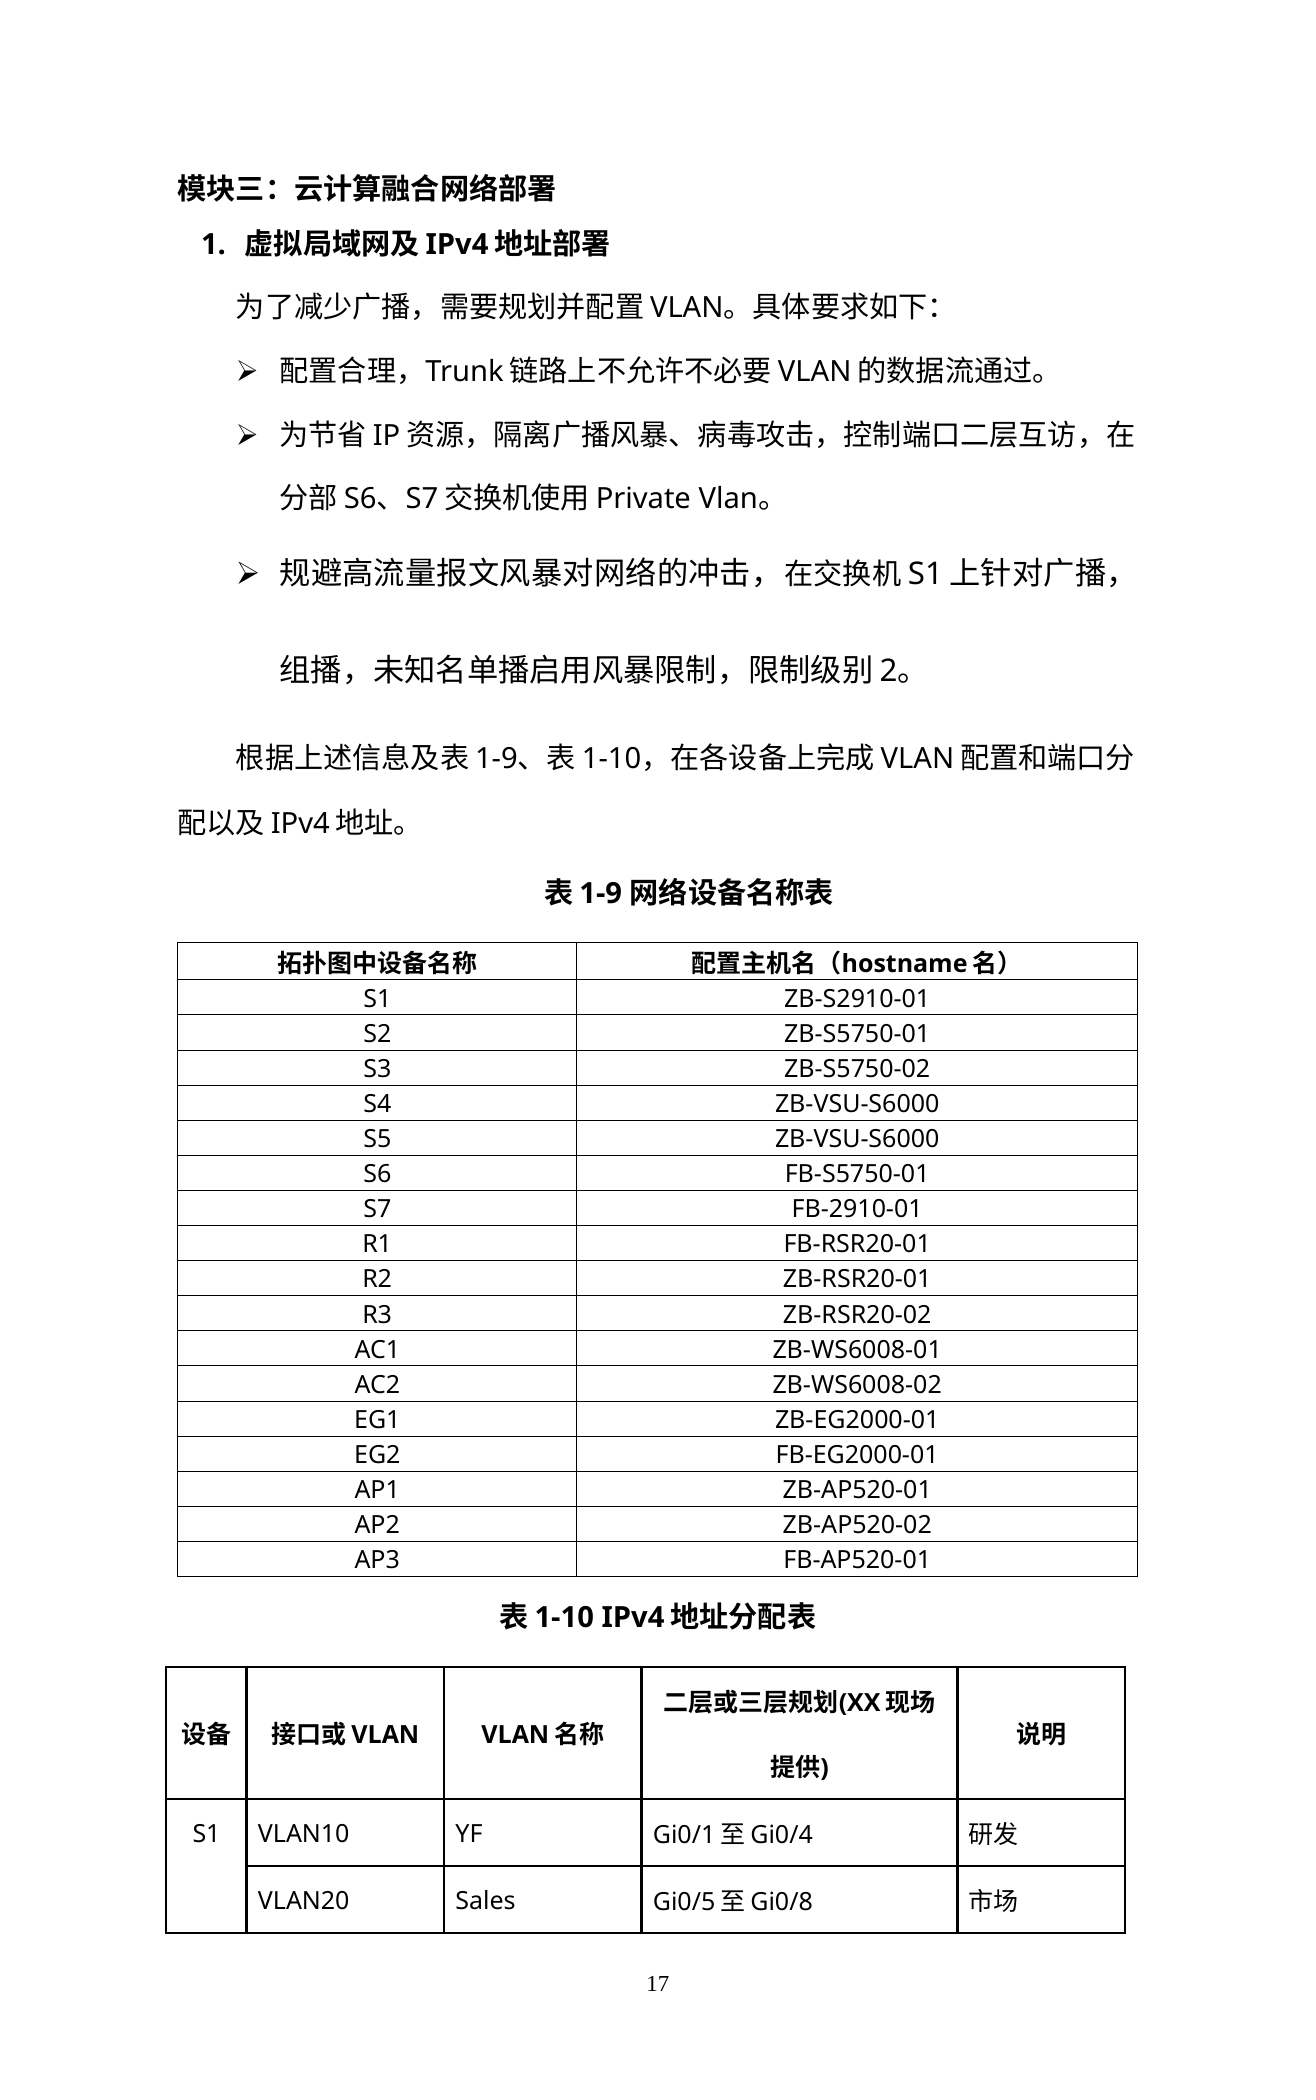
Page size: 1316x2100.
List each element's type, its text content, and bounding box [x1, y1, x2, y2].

list 表1-10 IPv4地址分配表 [177, 1594, 1138, 1636]
table_cell FB-RSR20-01 [577, 1226, 1137, 1260]
list 为节省IP资源，隔离广播风暴、病毒攻击，控制端口二层互访，在分部S6、S7交换机使用Private Vlan。 [236, 411, 1138, 517]
table_cell S6 [178, 1156, 576, 1190]
table_cell S5 [178, 1121, 576, 1155]
list 规避高流量报文风暴对网络的冲击，在交换机S1上针对广播，组播，未知名单播启用风暴限制，限制级别2。 [236, 538, 1138, 701]
table_cell S1 [167, 1800, 245, 1932]
table_cell ZB-WS6008-01 [577, 1331, 1137, 1365]
table_cell EG1 [178, 1402, 576, 1436]
table_header 说明 [959, 1668, 1124, 1798]
table_cell R2 [178, 1261, 576, 1295]
table_cell R1 [178, 1226, 576, 1260]
table_cell 市场 [959, 1867, 1124, 1932]
table_header VLAN名称 [445, 1668, 640, 1798]
table_header 拓扑图中设备名称 [178, 943, 576, 979]
list 虚拟局域网及IPv4地址部署 [201, 221, 1138, 263]
text 根据上述信息及表1-9、表1-10，在各设备上完成VLAN配置和端口分配以及IPv4地址。 [177, 723, 1138, 853]
table_cell ZB-RSR20-01 [577, 1261, 1137, 1295]
table_cell AC2 [178, 1366, 576, 1401]
table_cell VLAN10 [248, 1800, 443, 1865]
table_cell ZB-VSU-S6000 [577, 1121, 1137, 1155]
table_cell S4 [178, 1086, 576, 1120]
table_cell ZB-S2910-01 [577, 980, 1137, 1014]
table_cell YF [445, 1800, 640, 1865]
table_header 配置主机名（hostname名） [577, 943, 1137, 979]
table_cell ZB-RSR20-02 [577, 1296, 1137, 1330]
table_cell FB-S5750-01 [577, 1156, 1137, 1190]
table_cell EG2 [178, 1437, 576, 1471]
list 表1-9 网络设备名称表 [240, 870, 1138, 912]
table_cell VLAN20 [248, 1867, 443, 1932]
table_cell Gi0/5至Gi0/8 [643, 1867, 956, 1932]
table_header 设备 [167, 1668, 245, 1798]
table_cell S1 [178, 980, 576, 1014]
table_cell Gi0/1至Gi0/4 [643, 1800, 956, 1865]
table_cell S3 [178, 1051, 576, 1084]
table_cell ZB-VSU-S6000 [577, 1086, 1137, 1120]
table_cell ZB-WS6008-02 [577, 1366, 1137, 1401]
table_cell ZB-S5750-01 [577, 1015, 1137, 1049]
table_cell ZB-EG2000-01 [577, 1402, 1137, 1436]
table_cell S7 [178, 1191, 576, 1225]
table_header 接口或VLAN [248, 1668, 443, 1798]
table_cell ZB-AP520-02 [577, 1507, 1137, 1541]
table_cell AP1 [178, 1472, 576, 1506]
table_cell S2 [178, 1015, 576, 1049]
table_cell Sales [445, 1867, 640, 1932]
table_cell AC1 [178, 1331, 576, 1365]
table_header 二层或三层规划(XX现场提供) [643, 1668, 956, 1798]
table_cell AP3 [178, 1542, 576, 1576]
table_cell R3 [178, 1296, 576, 1330]
table_cell 研发 [959, 1800, 1124, 1865]
table_cell FB-AP520-01 [577, 1542, 1137, 1576]
list 配置合理，Trunk链路上不允许不必要VLAN的数据流通过。 [236, 348, 1138, 390]
table_cell ZB-AP520-01 [577, 1472, 1137, 1506]
table_cell AP2 [178, 1507, 576, 1541]
text 为了减少广播，需要规划并配置VLAN。具体要求如下： [177, 284, 1138, 326]
subtitle 模块三：云计算融合网络部署 [177, 166, 1138, 208]
table_cell FB-2910-01 [577, 1191, 1137, 1225]
table_cell ZB-S5750-02 [577, 1051, 1137, 1084]
table_cell FB-EG2000-01 [577, 1437, 1137, 1471]
